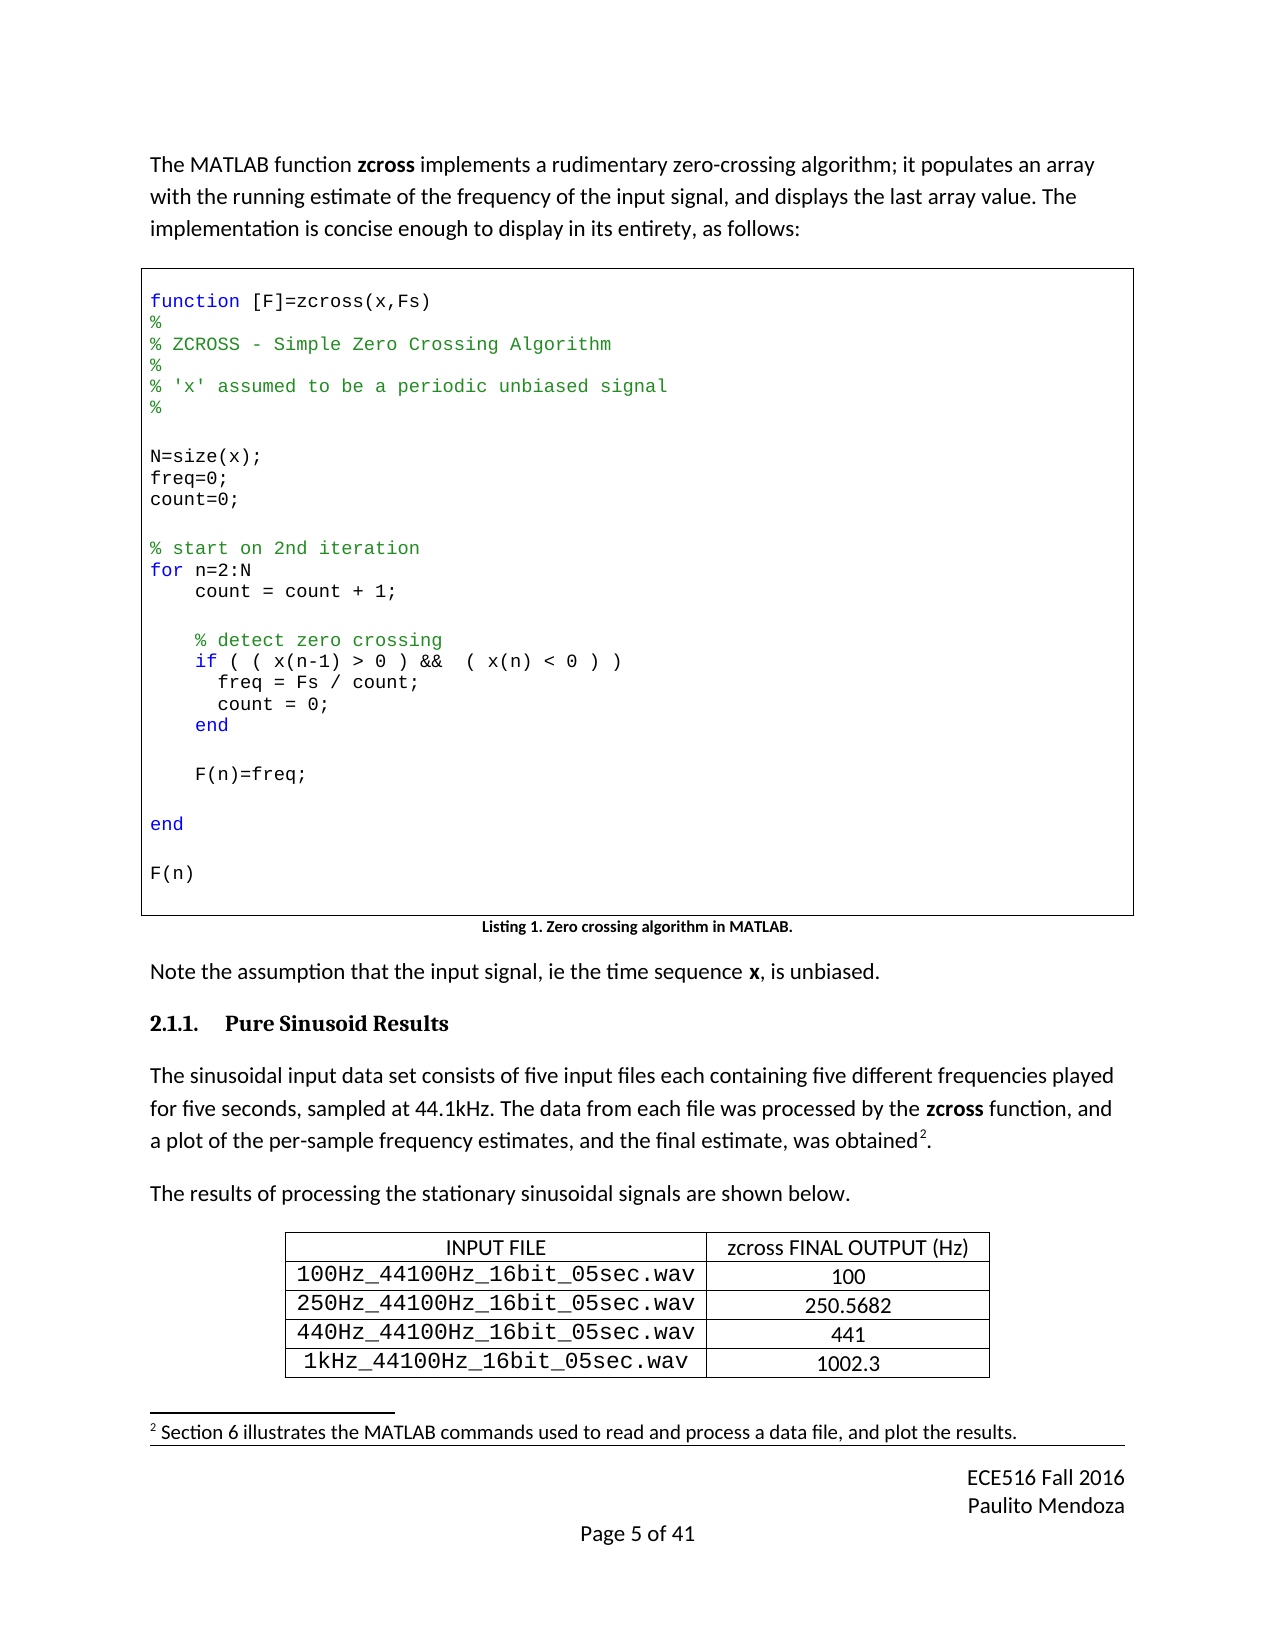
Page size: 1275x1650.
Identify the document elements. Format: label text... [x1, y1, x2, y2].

text % 'x' assumed to be a periodic unbiased signal [150, 377, 1125, 398]
text % detect zero crossing [150, 631, 1125, 652]
text function [F]=zcross(x,Fs) [150, 292, 1125, 313]
text The results of processing the stationary sinusoidal signals are shown below. [150, 1179, 1125, 1207]
table_cell 100 [707, 1262, 989, 1290]
table_cell 1kHz_44100Hz_16bit_05sec.wav [286, 1349, 706, 1377]
text freq=0; [150, 468, 1125, 490]
text Listing 1. Zero crossing algorithm in MATLAB. [150, 916, 1125, 937]
table_cell 250.5682 [707, 1291, 989, 1319]
text end [150, 716, 1125, 737]
table_cell 250Hz_44100Hz_16bit_05sec.wav [286, 1291, 706, 1319]
table_cell 440Hz_44100Hz_16bit_05sec.wav [286, 1320, 706, 1348]
text % start on 2nd iteration [150, 539, 1125, 560]
text count = count + 1; [150, 582, 1125, 603]
text % [150, 356, 1125, 377]
text The MATLAB function zcross implements a rudimentary zero-crossing algorithm; it populates an array with the running estimate of the frequency of the input signal, and displays the last array value. The implementation is concise enough to display in its entirety, as follows: [150, 150, 1125, 242]
table_header INPUT FILE [286, 1233, 706, 1261]
text if ( ( x(n-1) > 0 ) && ( x(n) < 0 ) ) [150, 652, 1125, 673]
table_header zcross FINAL OUTPUT (Hz) [707, 1233, 989, 1261]
text end [150, 814, 1125, 836]
text % [150, 313, 1125, 334]
text N=size(x); [150, 447, 1125, 468]
table_cell 441 [707, 1320, 989, 1348]
text % [150, 398, 1125, 419]
text Note the assumption that the input signal, ie the time sequence x, is unbiased. [150, 957, 1125, 986]
table_cell 100Hz_44100Hz_16bit_05sec.wav [286, 1262, 706, 1290]
text for n=2:N [150, 560, 1125, 582]
text count=0; [150, 490, 1125, 511]
text % ZCROSS - Simple Zero Crossing Algorithm [150, 334, 1125, 356]
text F(n)=freq; [150, 765, 1125, 786]
text count = 0; [150, 694, 1125, 716]
text F(n) [150, 864, 1125, 885]
text freq = Fs / count; [150, 673, 1125, 694]
table_cell 1002.3 [707, 1349, 989, 1377]
subtitle Pure Sinusoid Results [150, 1011, 1125, 1037]
text The sinusoidal input data set consists of five input files each containing five different frequencies played for five seconds, sampled at 44.1kHz. The data from each file was processed by the zcross function, and a plot of the per-sample frequency estimates, and the final estimate, was obtained. [150, 1062, 1125, 1154]
